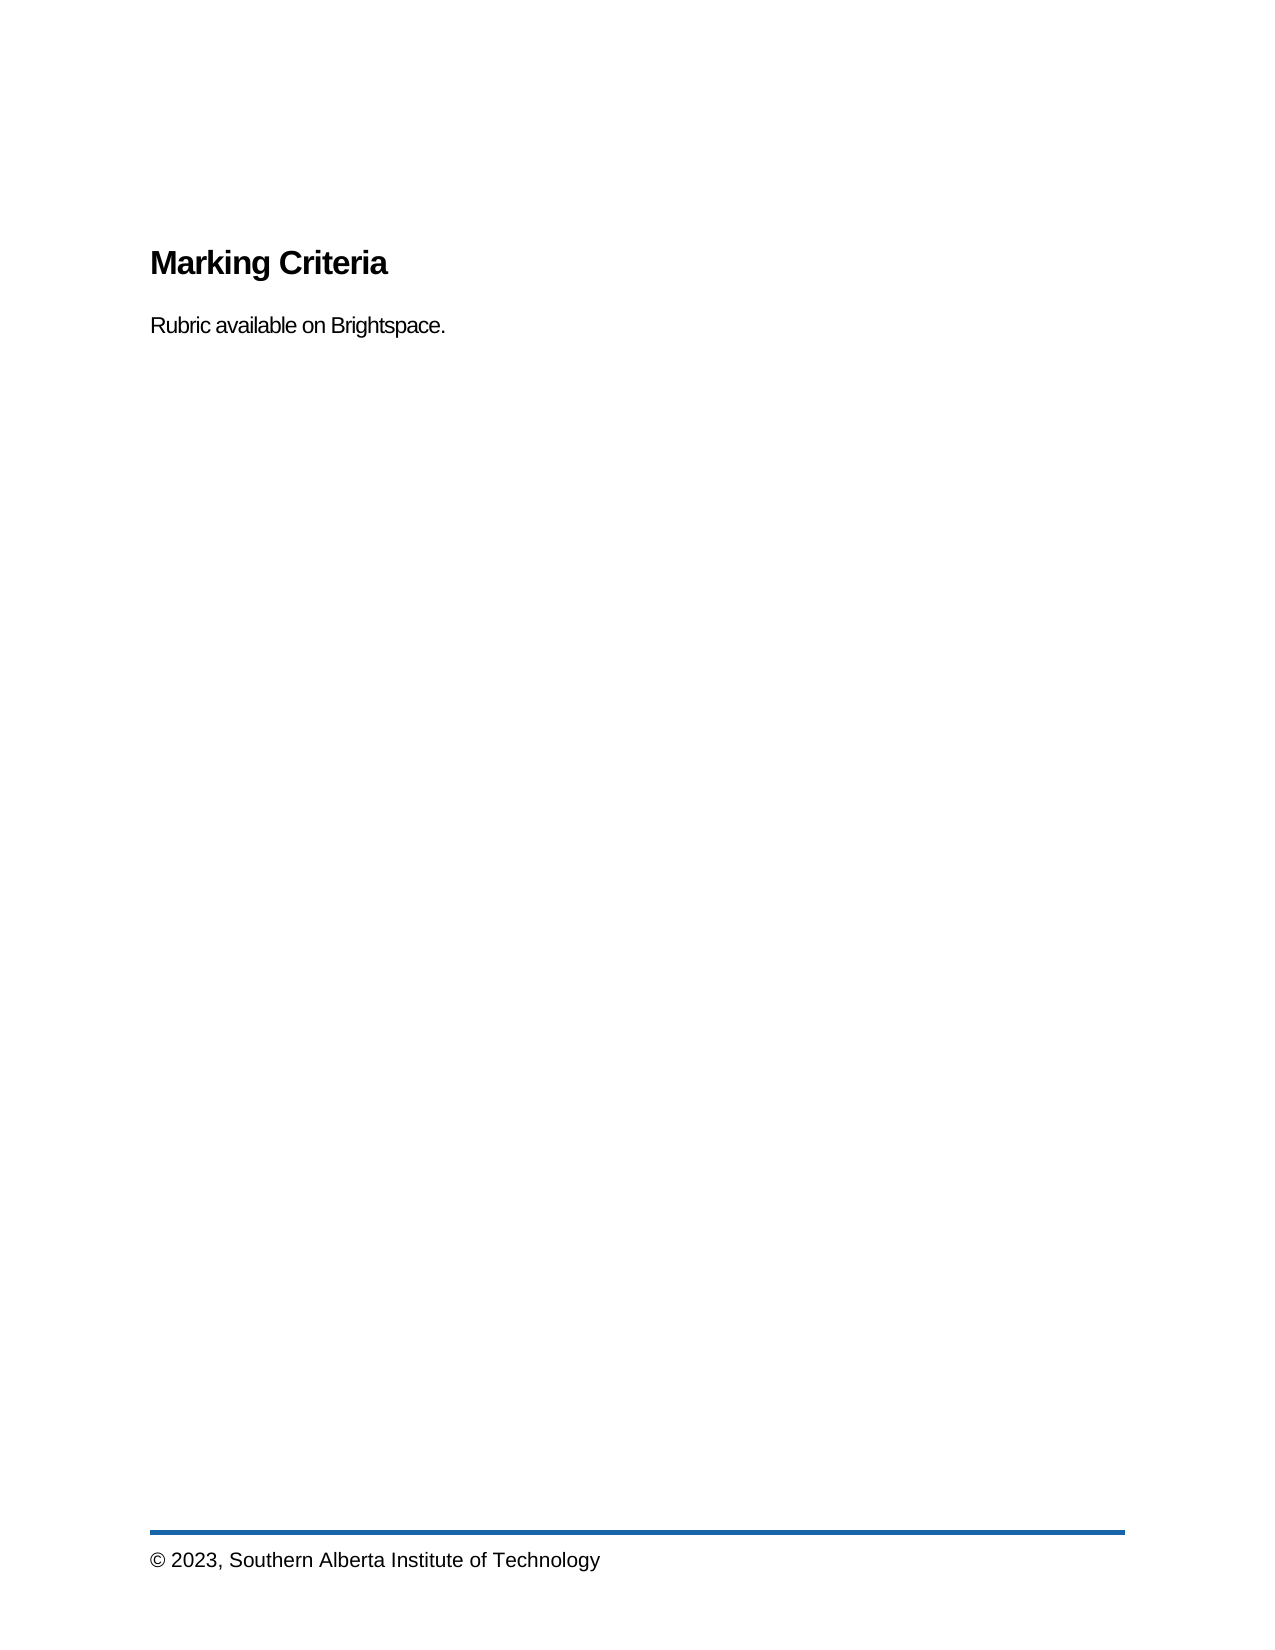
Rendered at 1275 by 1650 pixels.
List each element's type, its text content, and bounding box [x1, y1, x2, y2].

subtitle Rubric available on Brightspace. [150, 312, 1125, 338]
subtitle Marking Criteria [150, 243, 1125, 281]
